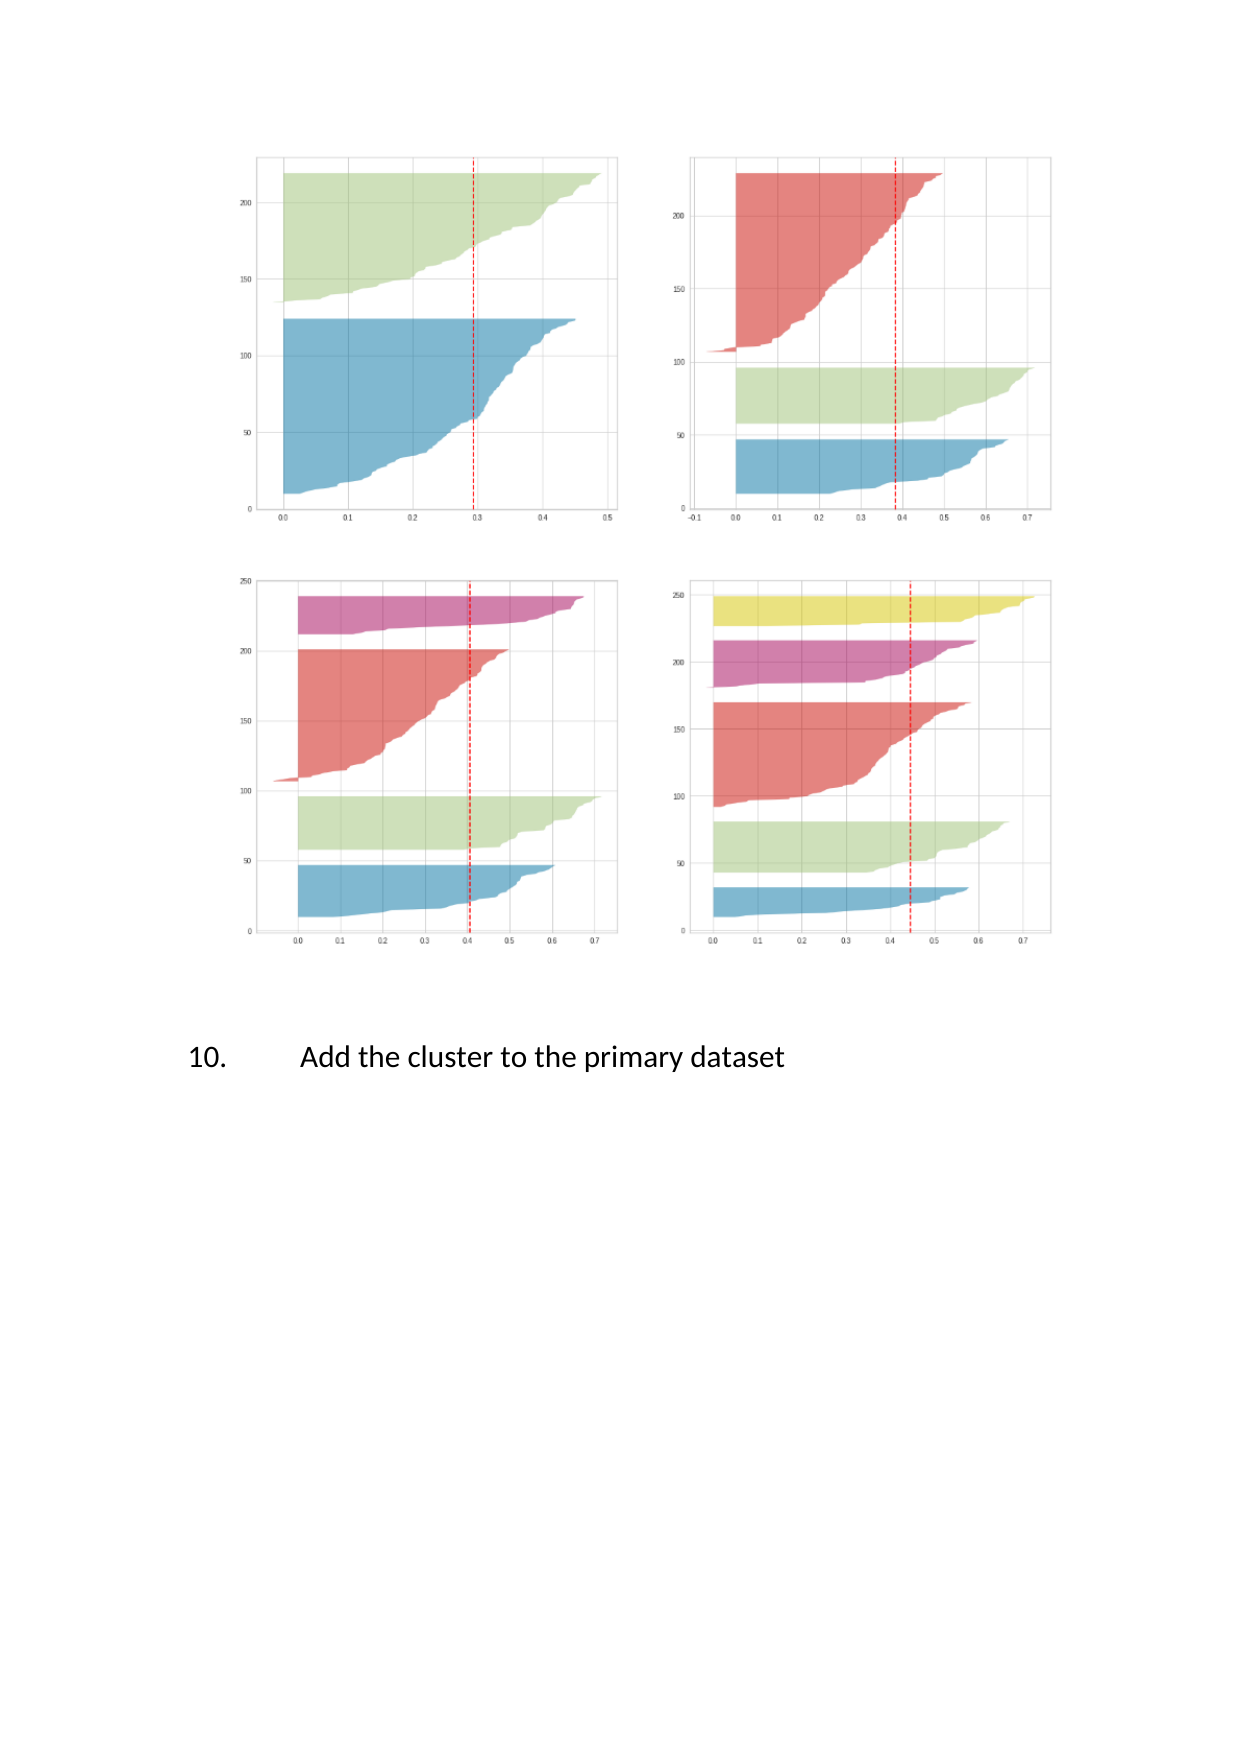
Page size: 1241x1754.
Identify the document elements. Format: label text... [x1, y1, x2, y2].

picture [225, 150, 1066, 954]
list Add the cluster to the primary dataset [187, 1038, 1090, 1076]
